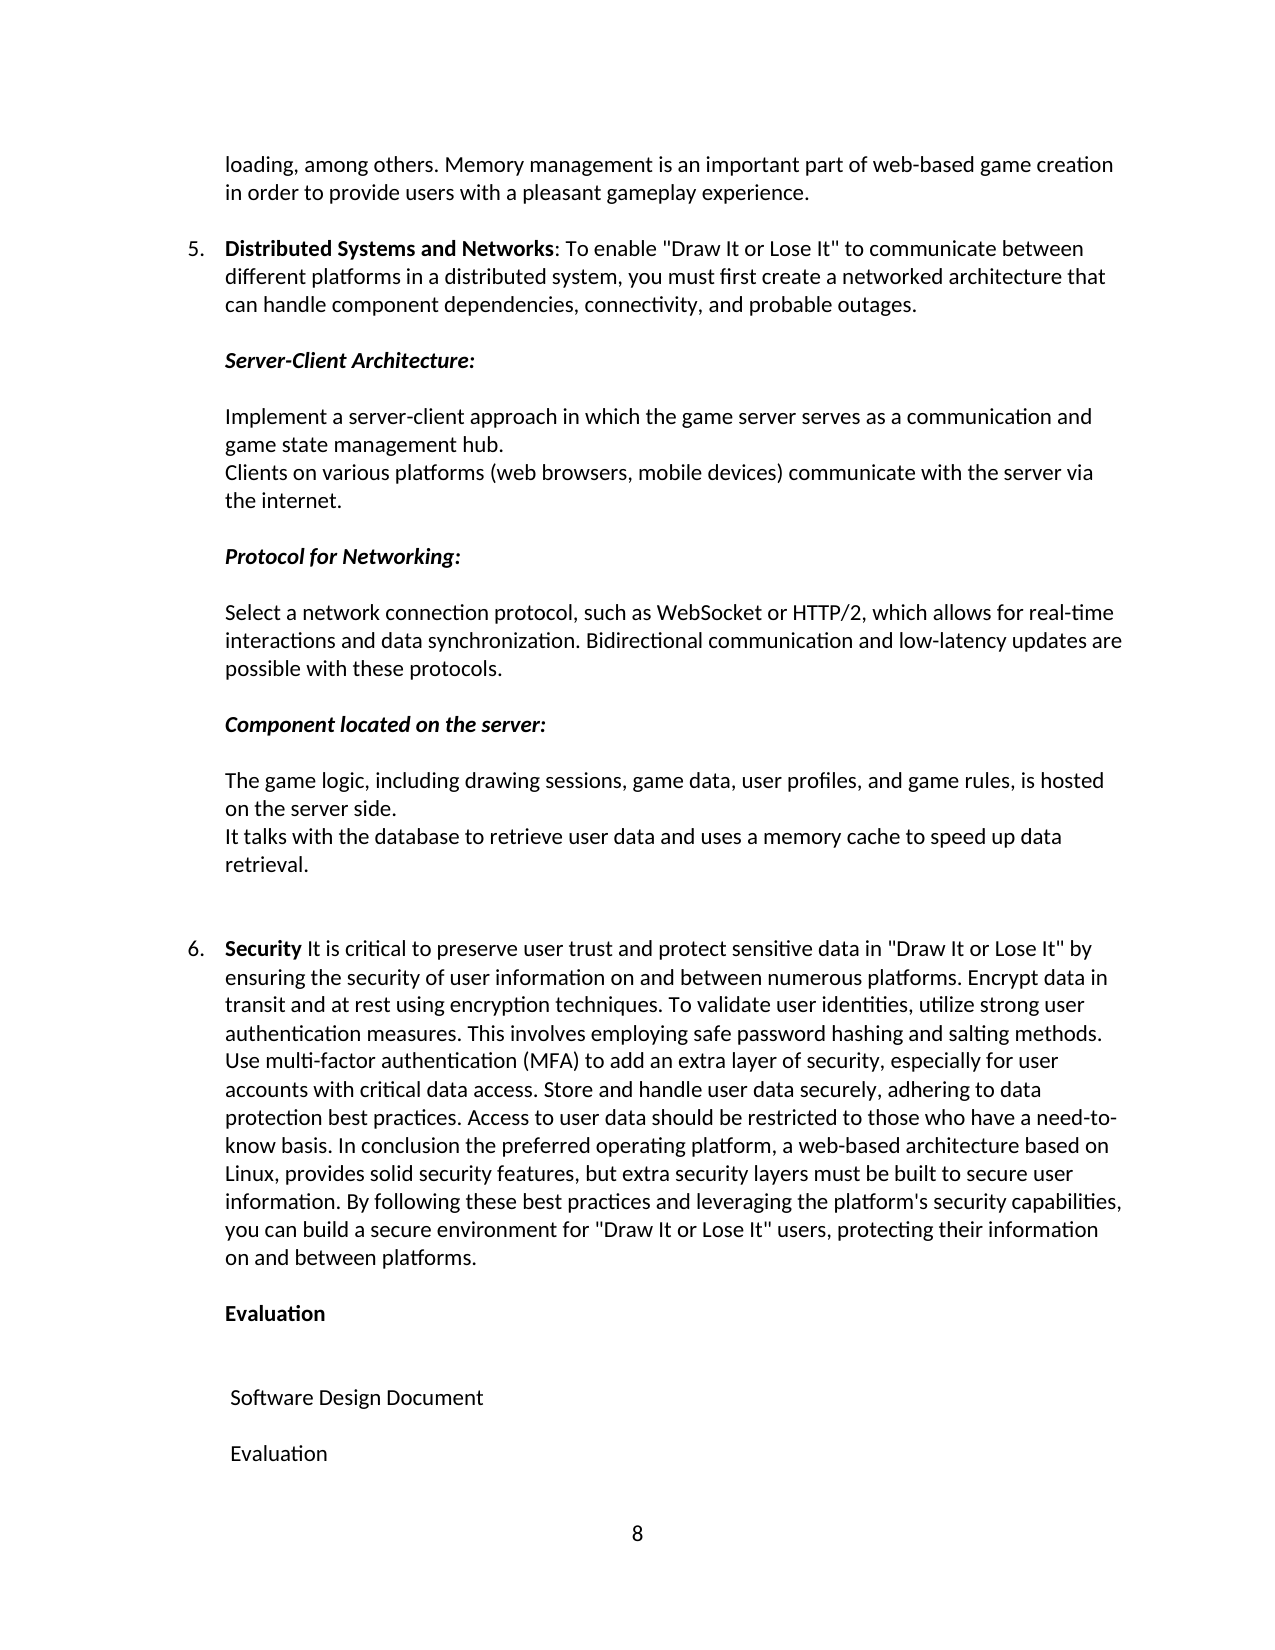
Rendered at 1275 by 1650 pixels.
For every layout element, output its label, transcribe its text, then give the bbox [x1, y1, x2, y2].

list Server-Client Architecture: [225, 346, 1125, 374]
list Evaluation [225, 1439, 1125, 1467]
list Distributed Systems and Networks: To enable "Draw It or Lose It" to communicate between different platforms in a distributed system, you must first create a networked architecture that can handle component dependencies, connectivity, and probable outages. [187, 234, 1125, 318]
list Evaluation [225, 1299, 1125, 1327]
list The game logic, including drawing sessions, game data, user profiles, and game rules, is hosted on the server side. [225, 766, 1125, 822]
list Select a network connection protocol, such as WebSocket or HTTP/2, which allows for real-time interactions and data synchronization. Bidirectional communication and low-latency updates are possible with these protocols. [225, 598, 1125, 682]
list Implement a server-client approach in which the game server serves as a communication and game state management hub. [225, 402, 1125, 458]
list Component located on the server: [225, 710, 1125, 738]
list Clients on various platforms (web browsers, mobile devices) communicate with the server via the internet. [225, 458, 1125, 514]
list It talks with the database to retrieve user data and uses a memory cache to speed up data retrieval. [225, 822, 1125, 878]
list Security It is critical to preserve user trust and protect sensitive data in "Draw It or Lose It" by ensuring the security of user information on and between numerous platforms. Encrypt data in transit and at rest using encryption techniques. To validate user identities, utilize strong user authentication measures. This involves employing safe password hashing and salting methods. Use multi-factor authentication (MFA) to add an extra layer of security, especially for user accounts with critical data access. Store and handle user data securely, adhering to data protection best practices. Access to user data should be restricted to those who have a need-to-know basis. In conclusion the preferred operating platform, a web-based architecture based on Linux, provides solid security features, but extra security layers must be built to secure user information. By following these best practices and leveraging the platform's security capabilities, you can build a secure environment for "Draw It or Lose It" users, protecting their information on and between platforms. [187, 934, 1125, 1271]
list Software Design Document [225, 1383, 1125, 1411]
list Protocol for Networking: [225, 542, 1125, 570]
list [225, 150, 1125, 206]
